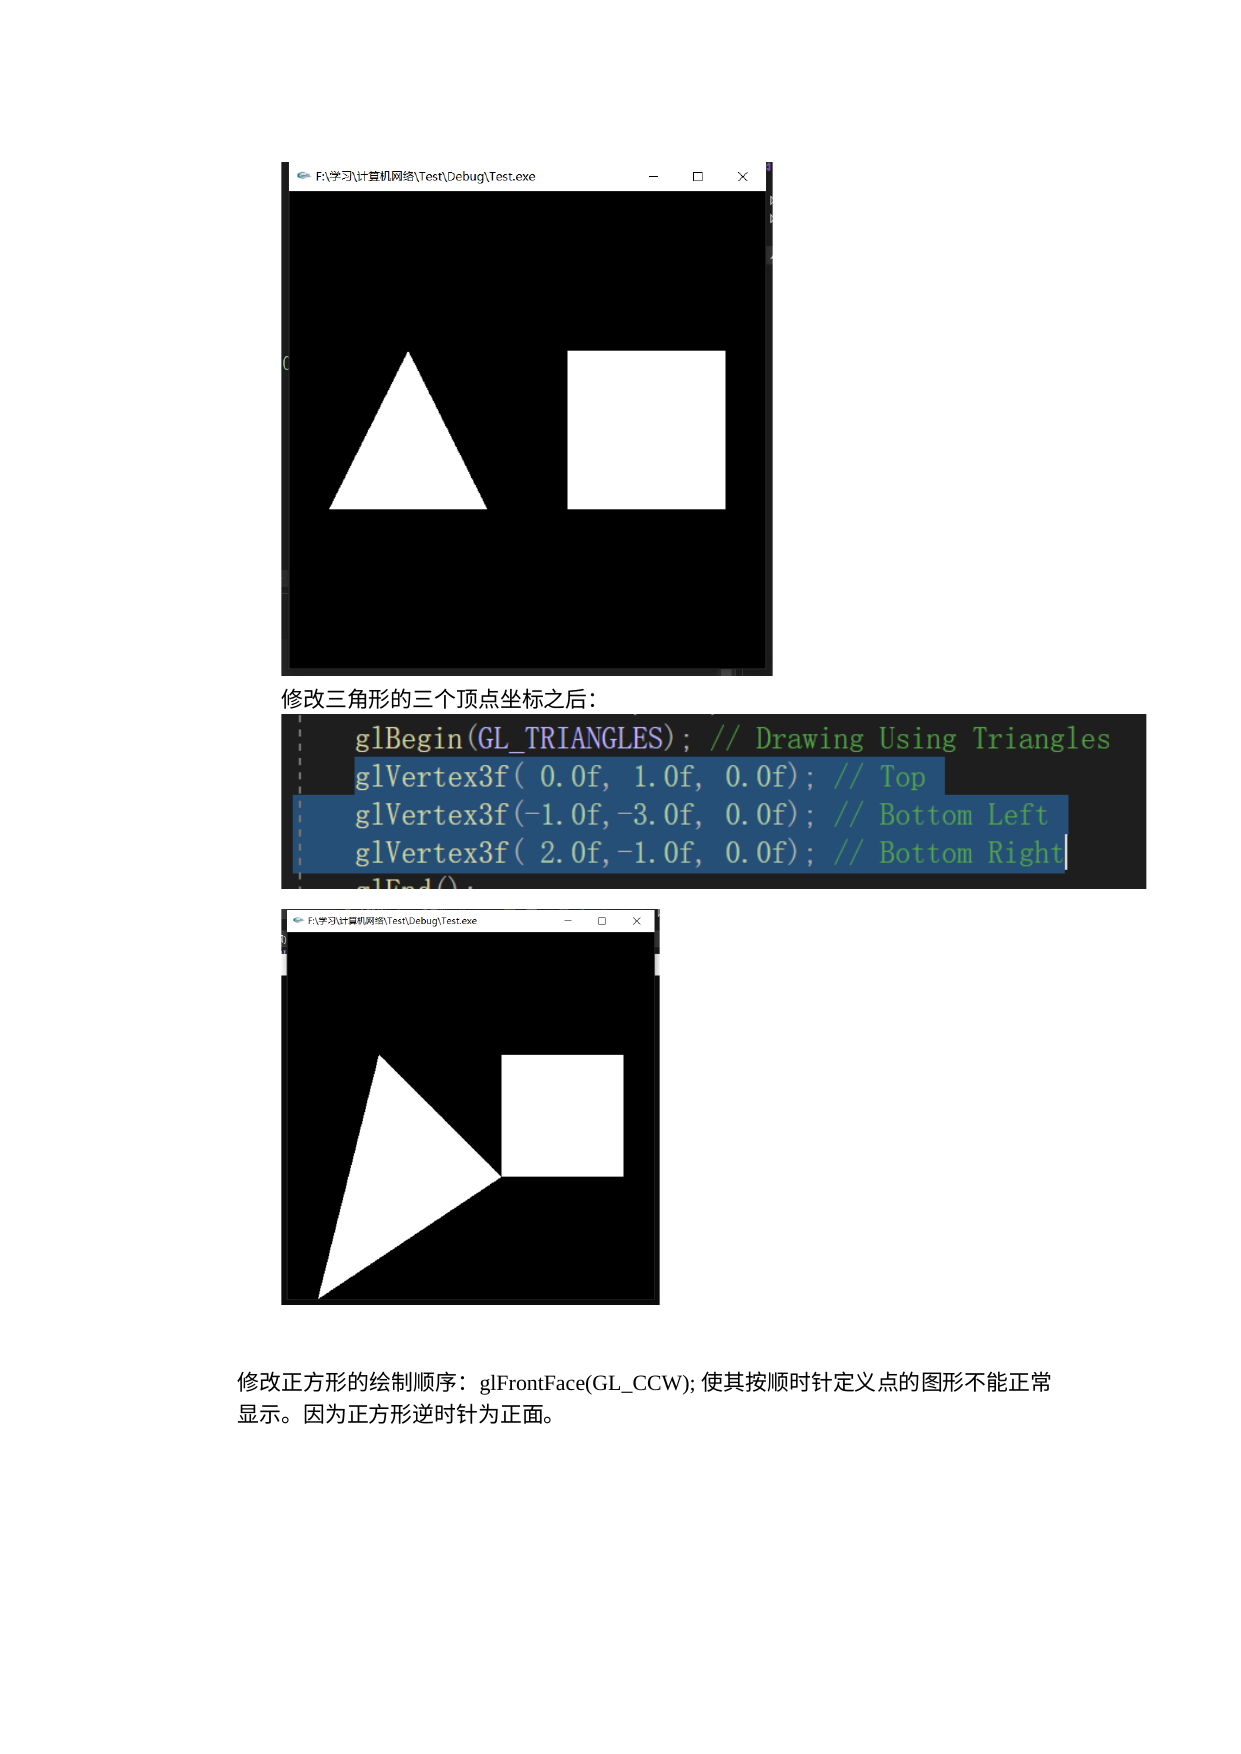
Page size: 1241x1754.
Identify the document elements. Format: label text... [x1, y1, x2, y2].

picture [281, 162, 773, 676]
text 修改三角形的三个顶点坐标之后： [281, 682, 1053, 714]
picture [281, 909, 660, 1305]
text 修改正方形的绘制顺序：glFrontFace(GL_CCW); 使其按顺时针定义点的图形不能正常显示。因为正方形逆时针为正面。 [237, 1364, 1053, 1429]
picture [281, 714, 1147, 889]
